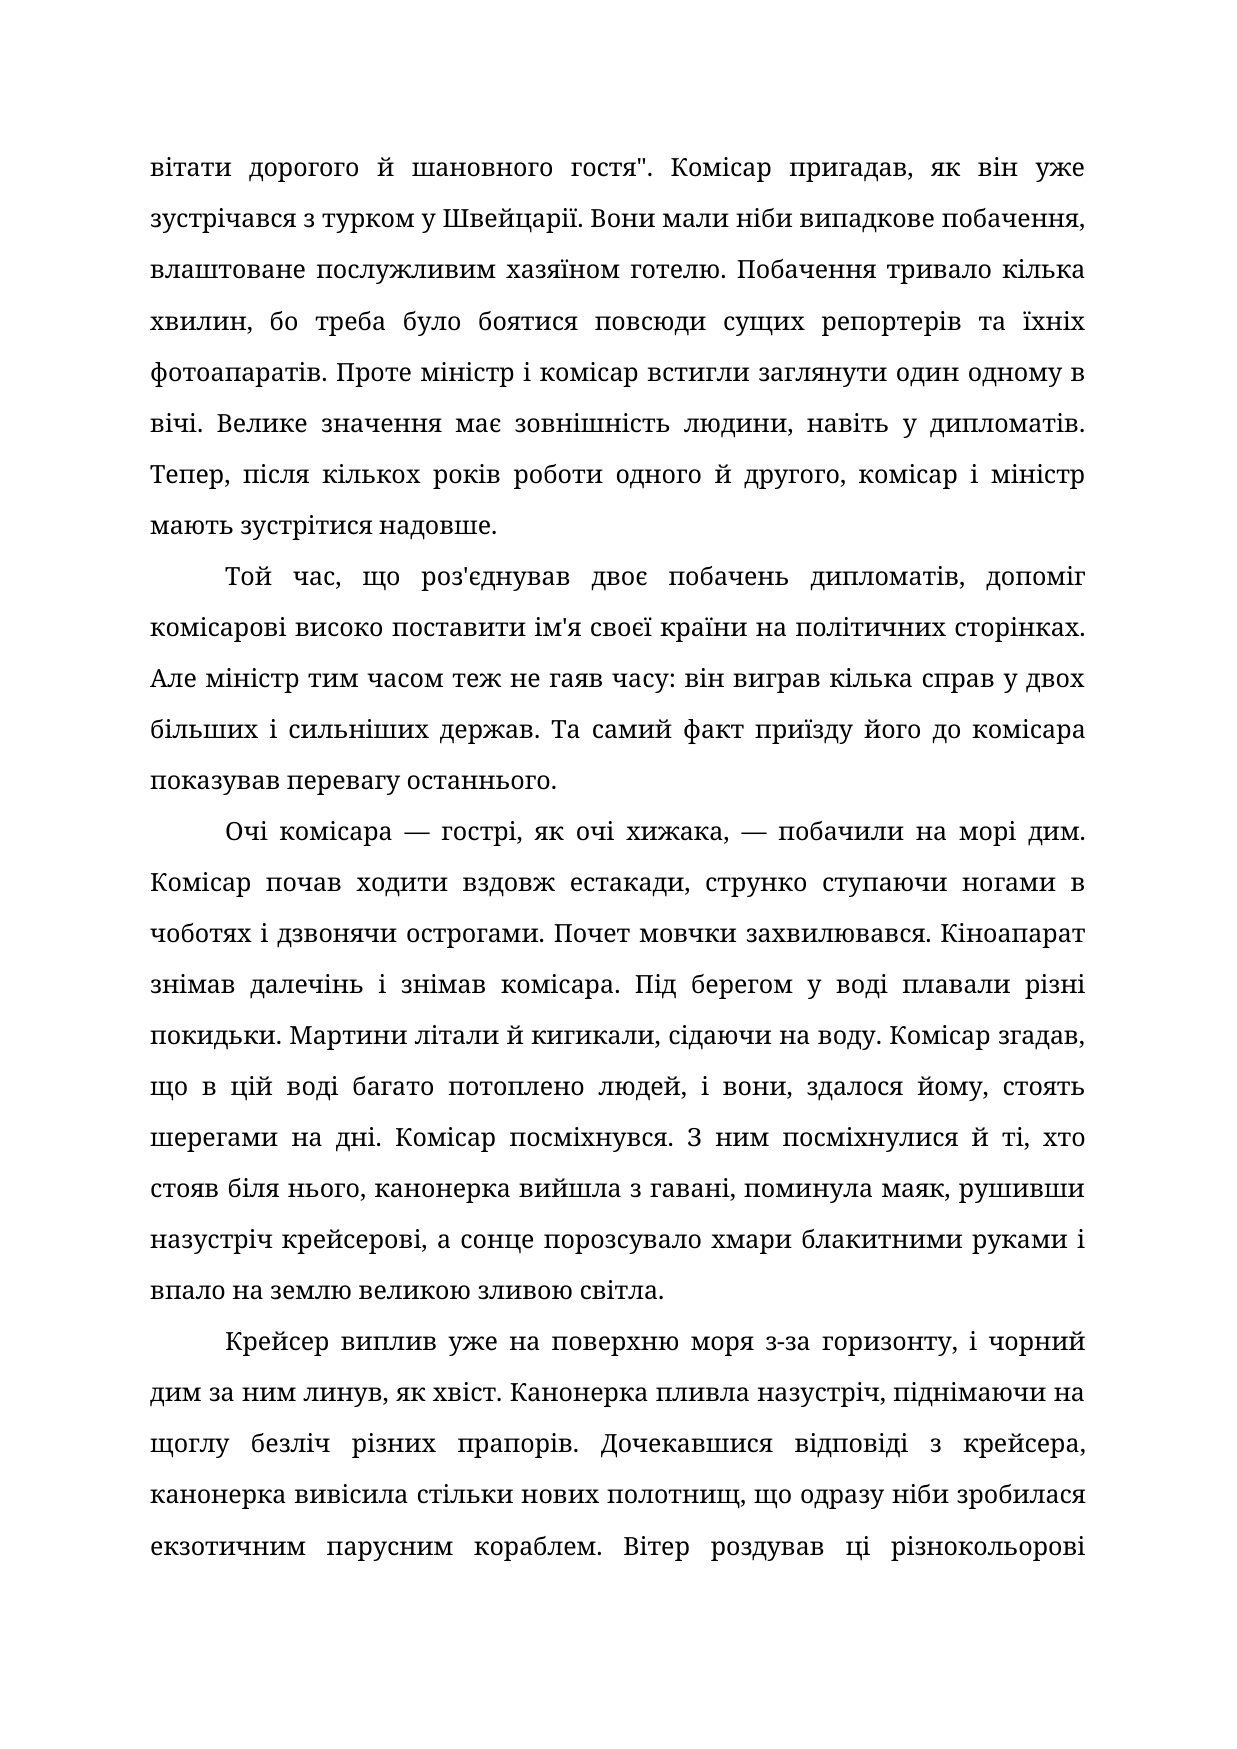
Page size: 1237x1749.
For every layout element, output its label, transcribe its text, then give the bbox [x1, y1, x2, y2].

text Очі комісара — гострі, як очі хижака, — побачили на морі дим. Комісар почав ходити вздовж естакади, струнко ступаючи ногами в чоботях і дзвонячи острогами. Почет мовчки захвилювався. Кіноапарат знімав далечінь і знімав комісара. Під берегом у воді плавали різні покидьки. Мартини літали й кигикали, сідаючи на воду. Комісар згадав, що в цій воді багато потоплено людей, і вони, здалося йому, стоять шерегами на дні. Комісар посміхнувся. З ним посміхнулися й ті, хто стояв біля нього, канонерка вийшла з гавані, поминула маяк, рушивши назустріч крейсерові, а сонце порозсувало хмари блакитними руками і впало на землю великою зливою світла. [150, 813, 1086, 1307]
text Той час, що роз'єднував двоє побачень дипломатів, допоміг комісарові високо поставити ім'я своєї країни на політичних сторінках. Але міністр тим часом теж не гаяв часу: він виграв кілька справ у двох більших і сильніших держав. Та самий факт приїзду його до комісара показував перевагу останнього. [150, 558, 1086, 797]
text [150, 150, 1086, 541]
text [150, 1324, 1086, 1562]
